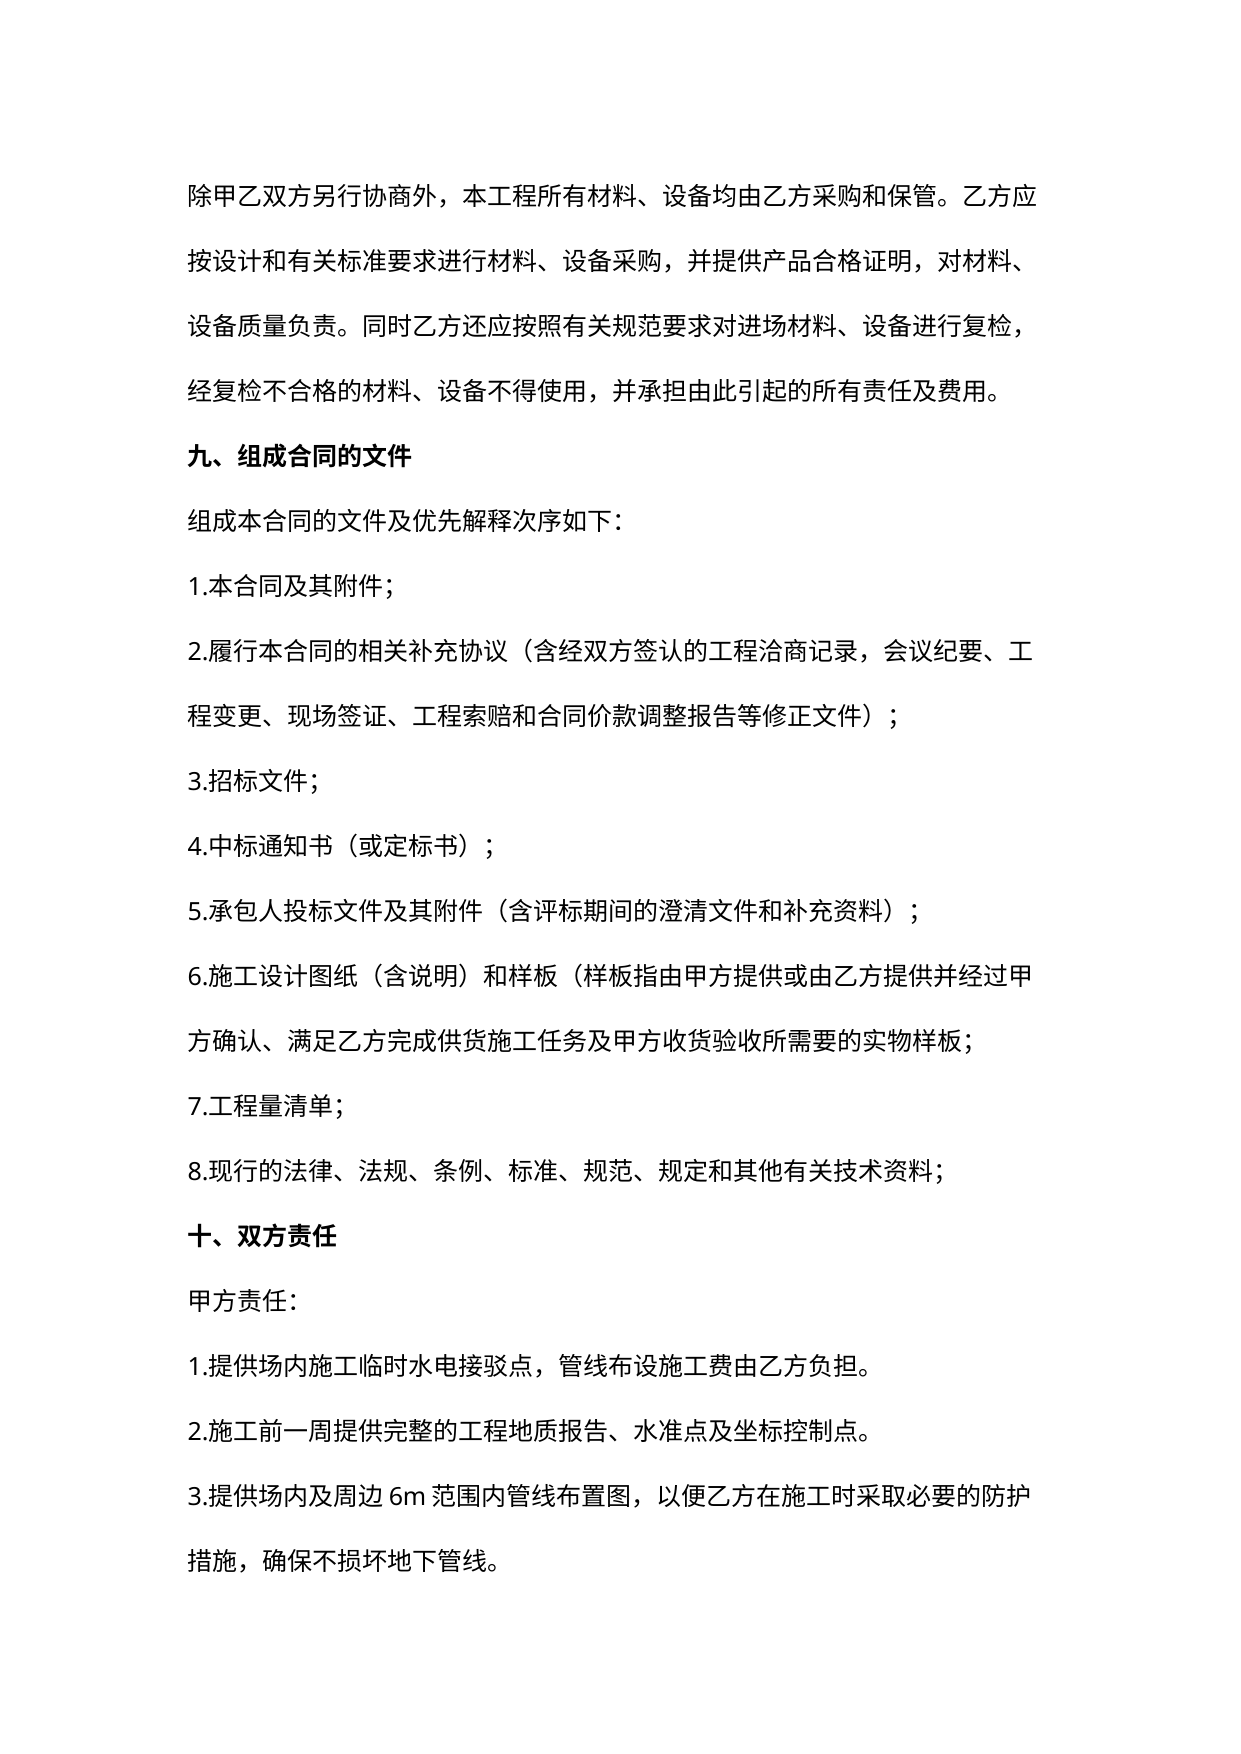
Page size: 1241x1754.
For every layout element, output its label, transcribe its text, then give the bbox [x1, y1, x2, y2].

text 4.中标通知书（或定标书）； [187, 812, 1053, 877]
text 5.承包人投标文件及其附件（含评标期间的澄清文件和补充资料）； [187, 877, 1053, 942]
text 2.履行本合同的相关补充协议（含经双方签认的工程洽商记录，会议纪要、工程变更、现场签证、工程索赔和合同价款调整报告等修正文件）； [187, 617, 1053, 747]
subtitle 九、组成合同的文件 [187, 422, 1053, 487]
text 3.提供场内及周边6m范围内管线布置图，以便乙方在施工时采取必要的防护措施，确保不损坏地下管线。 [187, 1462, 1053, 1592]
text 组成本合同的文件及优先解释次序如下： [187, 487, 1053, 552]
text 1.本合同及其附件； [187, 552, 1053, 617]
text 甲方责任： [187, 1267, 1053, 1332]
text 2.施工前一周提供完整的工程地质报告、水准点及坐标控制点。 [187, 1397, 1053, 1462]
text 8.现行的法律、法规、条例、标准、规范、规定和其他有关技术资料； [187, 1137, 1053, 1202]
text 6.施工设计图纸（含说明）和样板（样板指由甲方提供或由乙方提供并经过甲方确认、满足乙方完成供货施工任务及甲方收货验收所需要的实物样板； [187, 942, 1053, 1072]
subtitle 十、双方责任 [187, 1202, 1053, 1267]
text 3.招标文件； [187, 747, 1053, 812]
text 除甲乙双方另行协商外，本工程所有材料、设备均由乙方采购和保管。乙方应按设计和有关标准要求进行材料、设备采购，并提供产品合格证明，对材料、设备质量负责。同时乙方还应按照有关规范要求对进场材料、设备进行复检，经复检不合格的材料、设备不得使用，并承担由此引起的所有责任及费用。 [187, 162, 1053, 422]
text 1.提供场内施工临时水电接驳点，管线布设施工费由乙方负担。 [187, 1332, 1053, 1397]
text 7.工程量清单； [187, 1072, 1053, 1137]
